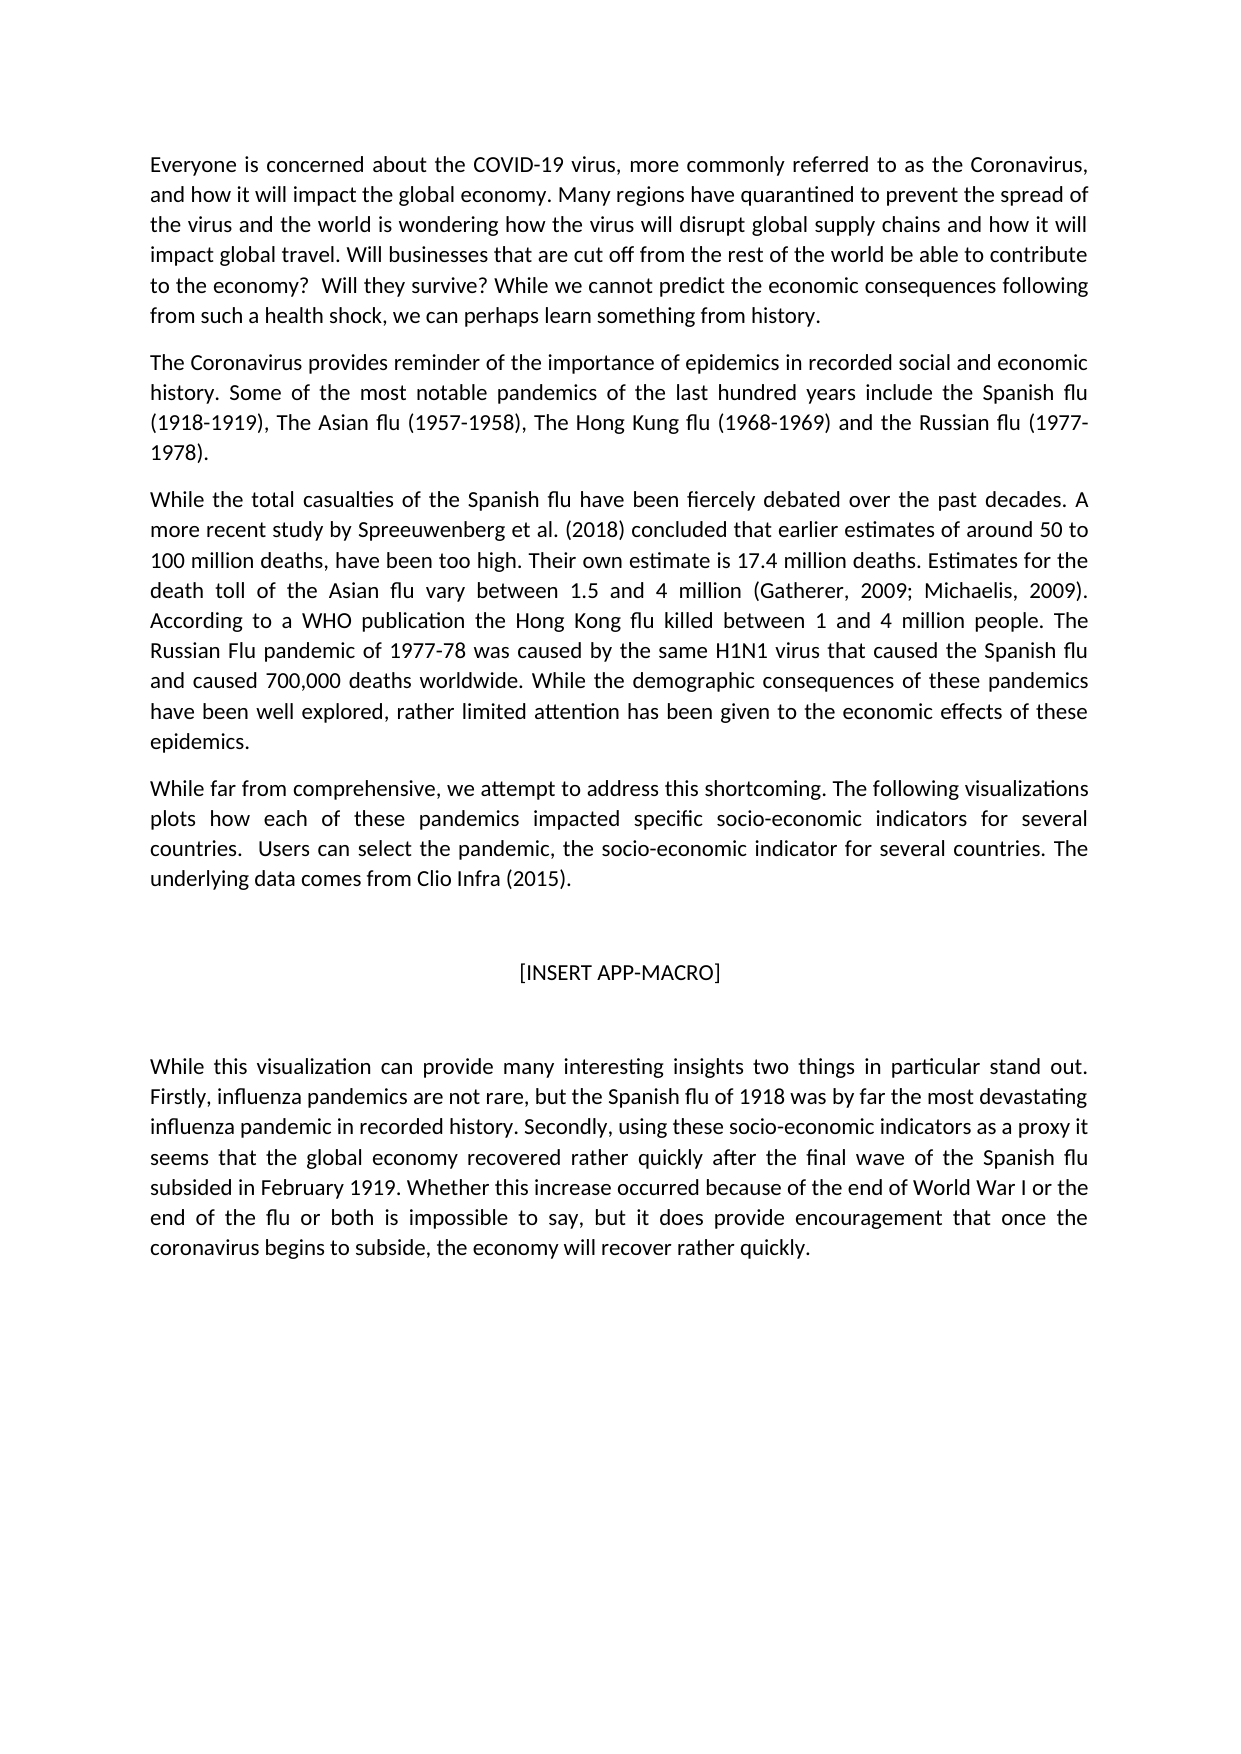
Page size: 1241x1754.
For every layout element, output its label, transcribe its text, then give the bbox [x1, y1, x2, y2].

text While this visualization can provide many interesting insights two things in particular stand out. Firstly, influenza pandemics are not rare, but the Spanish flu of 1918 was by far the most devastating influenza pandemic in recorded history. Secondly, using these socio-economic indicators as a proxy it seems that the global economy recovered rather quickly after the final wave of the Spanish flu subsided in February 1919. Whether this increase occurred because of the end of World War I or the end of the flu or both is impossible to say, but it does provide encouragement that once the coronavirus begins to subside, the economy will recover rather quickly. [150, 1052, 1090, 1261]
text While far from comprehensive, we attempt to address this shortcoming. The following visualizations plots how each of these pandemics impacted specific socio-economic indicators for several countries. Users can select the pandemic, the socio-economic indicator for several countries. The underlying data comes from Clio Infra (2015). [150, 774, 1090, 893]
text The Coronavirus provides reminder of the importance of epidemics in recorded social and economic history. Some of the most notable pandemics of the last hundred years include the Spanish flu (1918-1919), The Asian flu (1957-1958), The Hong Kung flu (1968-1969) and the Russian flu (1977-1978). [150, 348, 1090, 467]
text While the total casualties of the Spanish flu have been fiercely debated over the past decades. A more recent study by Spreeuwenberg et al. (2018) concluded that earlier estimates of around 50 to 100 million deaths, have been too high. Their own estimate is 17.4 million deaths. Estimates for the death toll of the Asian flu vary between 1.5 and 4 million (Gatherer, 2009; Michaelis, 2009). According to a WHO publication the Hong Kong flu killed between 1 and 4 million people. The Russian Flu pandemic of 1977-78 was caused by the same H1N1 virus that caused the Spanish flu and caused 700,000 deaths worldwide. While the demographic consequences of these pandemics have been well explored, rather limited attention has been given to the economic effects of these epidemics. [150, 485, 1090, 755]
text [INSERT APP-MACRO] [150, 958, 1090, 986]
text Everyone is concerned about the COVID-19 virus, more commonly referred to as the Coronavirus, and how it will impact the global economy. Many regions have quarantined to prevent the spread of the virus and the world is wondering how the virus will disrupt global supply chains and how it will impact global travel. Will businesses that are cut off from the rest of the world be able to contribute to the economy? Will they survive? While we cannot predict the economic consequences following from such a health shock, we can perhaps learn something from history. [150, 150, 1090, 329]
